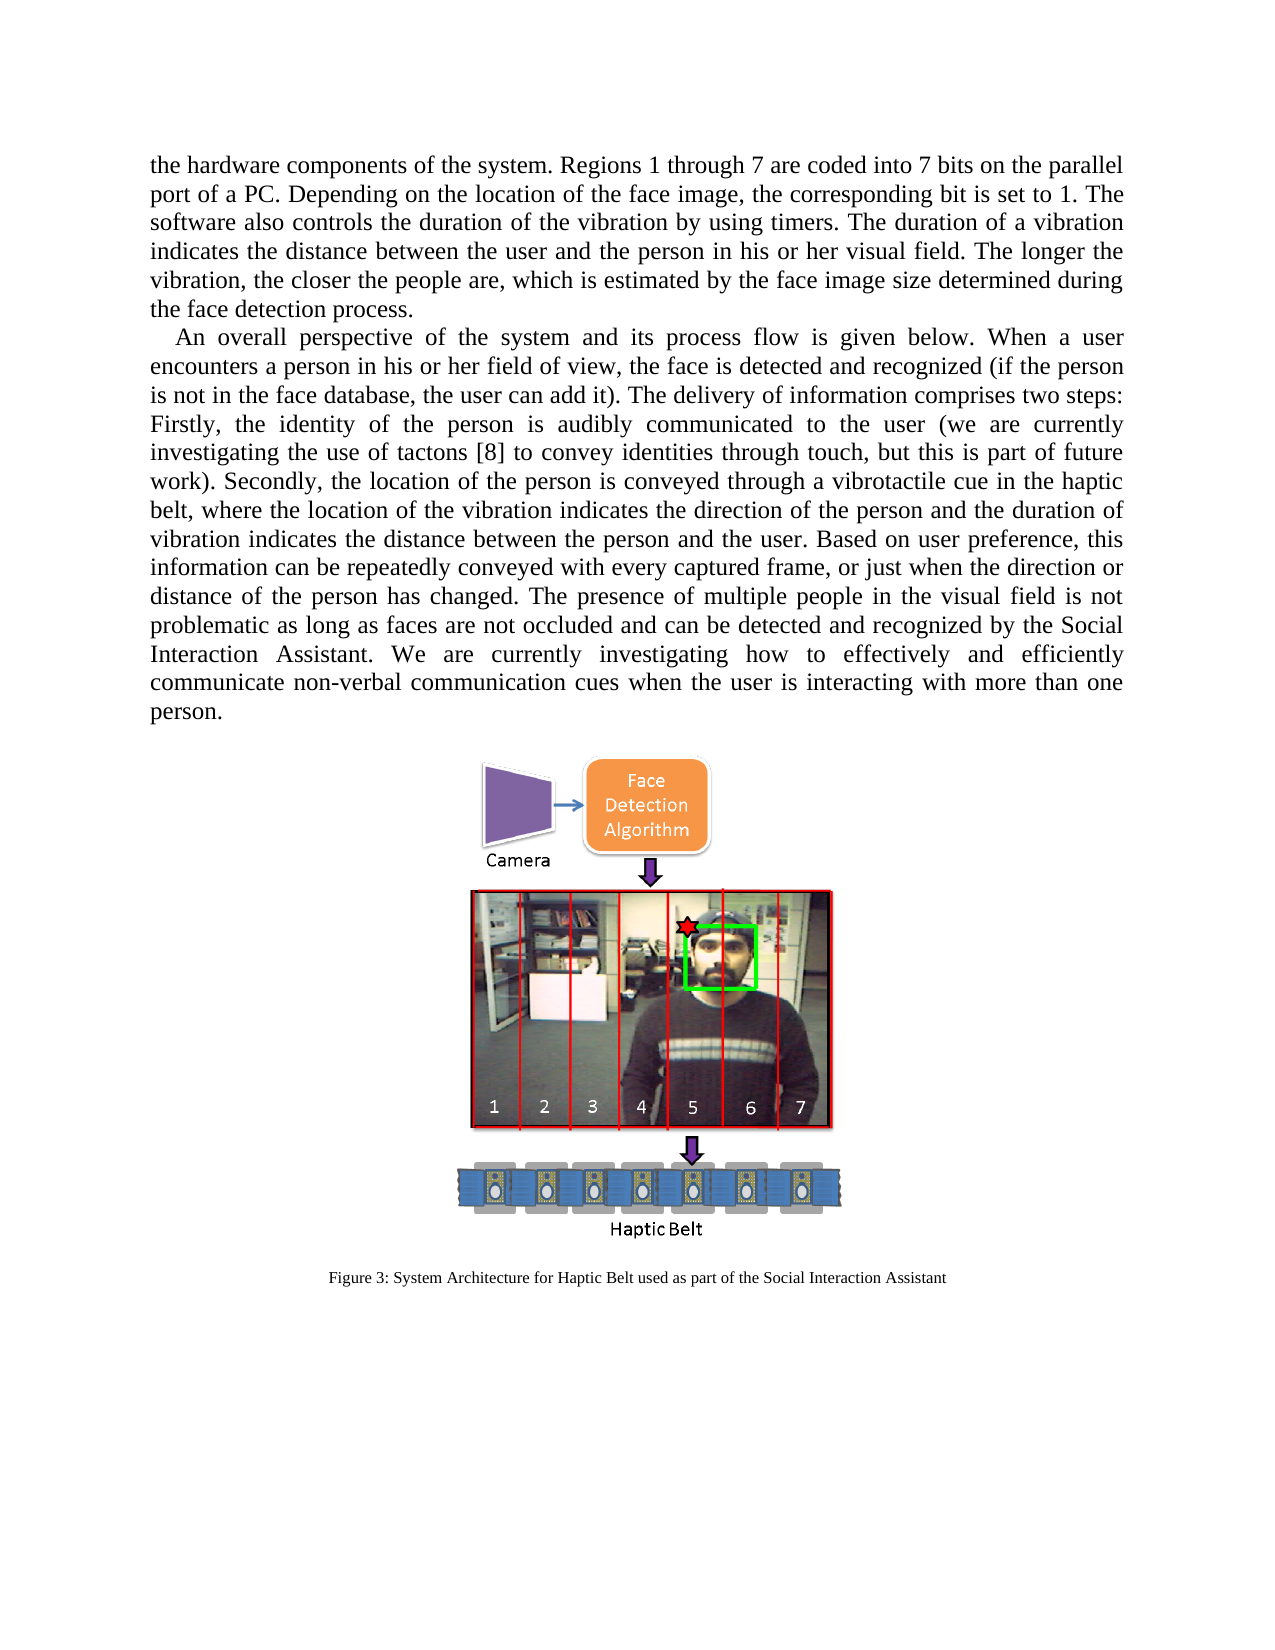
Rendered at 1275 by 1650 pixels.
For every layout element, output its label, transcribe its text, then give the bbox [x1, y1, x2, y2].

text An overall perspective of the system and its process flow is given below. When a user encounters a person in his or her field of view, the face is detected and recognized (if the person is not in the face database, the user can add it). The delivery of information comprises two steps: Firstly, the identity of the person is audibly communicated to the user (we are currently investigating the use of tactons [8] to convey identities through touch, but this is part of future work). Secondly, the location of the person is conveyed through a vibrotactile cue in the haptic belt, where the location of the vibration indicates the direction of the person and the duration of vibration indicates the distance between the person and the user. Based on user preference, this information can be repeatedly conveyed with every captured frame, or just when the direction or distance of the person has changed. The presence of multiple people in the visual field is not problematic as long as faces are not occluded and can be detected and recognized by the Social Interaction Assistant. We are currently investigating how to effectively and efficiently communicate non-verbal communication cues when the user is interacting with more than one person. [150, 322, 1125, 725]
picture [456, 753, 842, 1246]
text Figure 3: System Architecture for Haptic Belt used as part of the Social Interaction Assistant [150, 1268, 1125, 1287]
